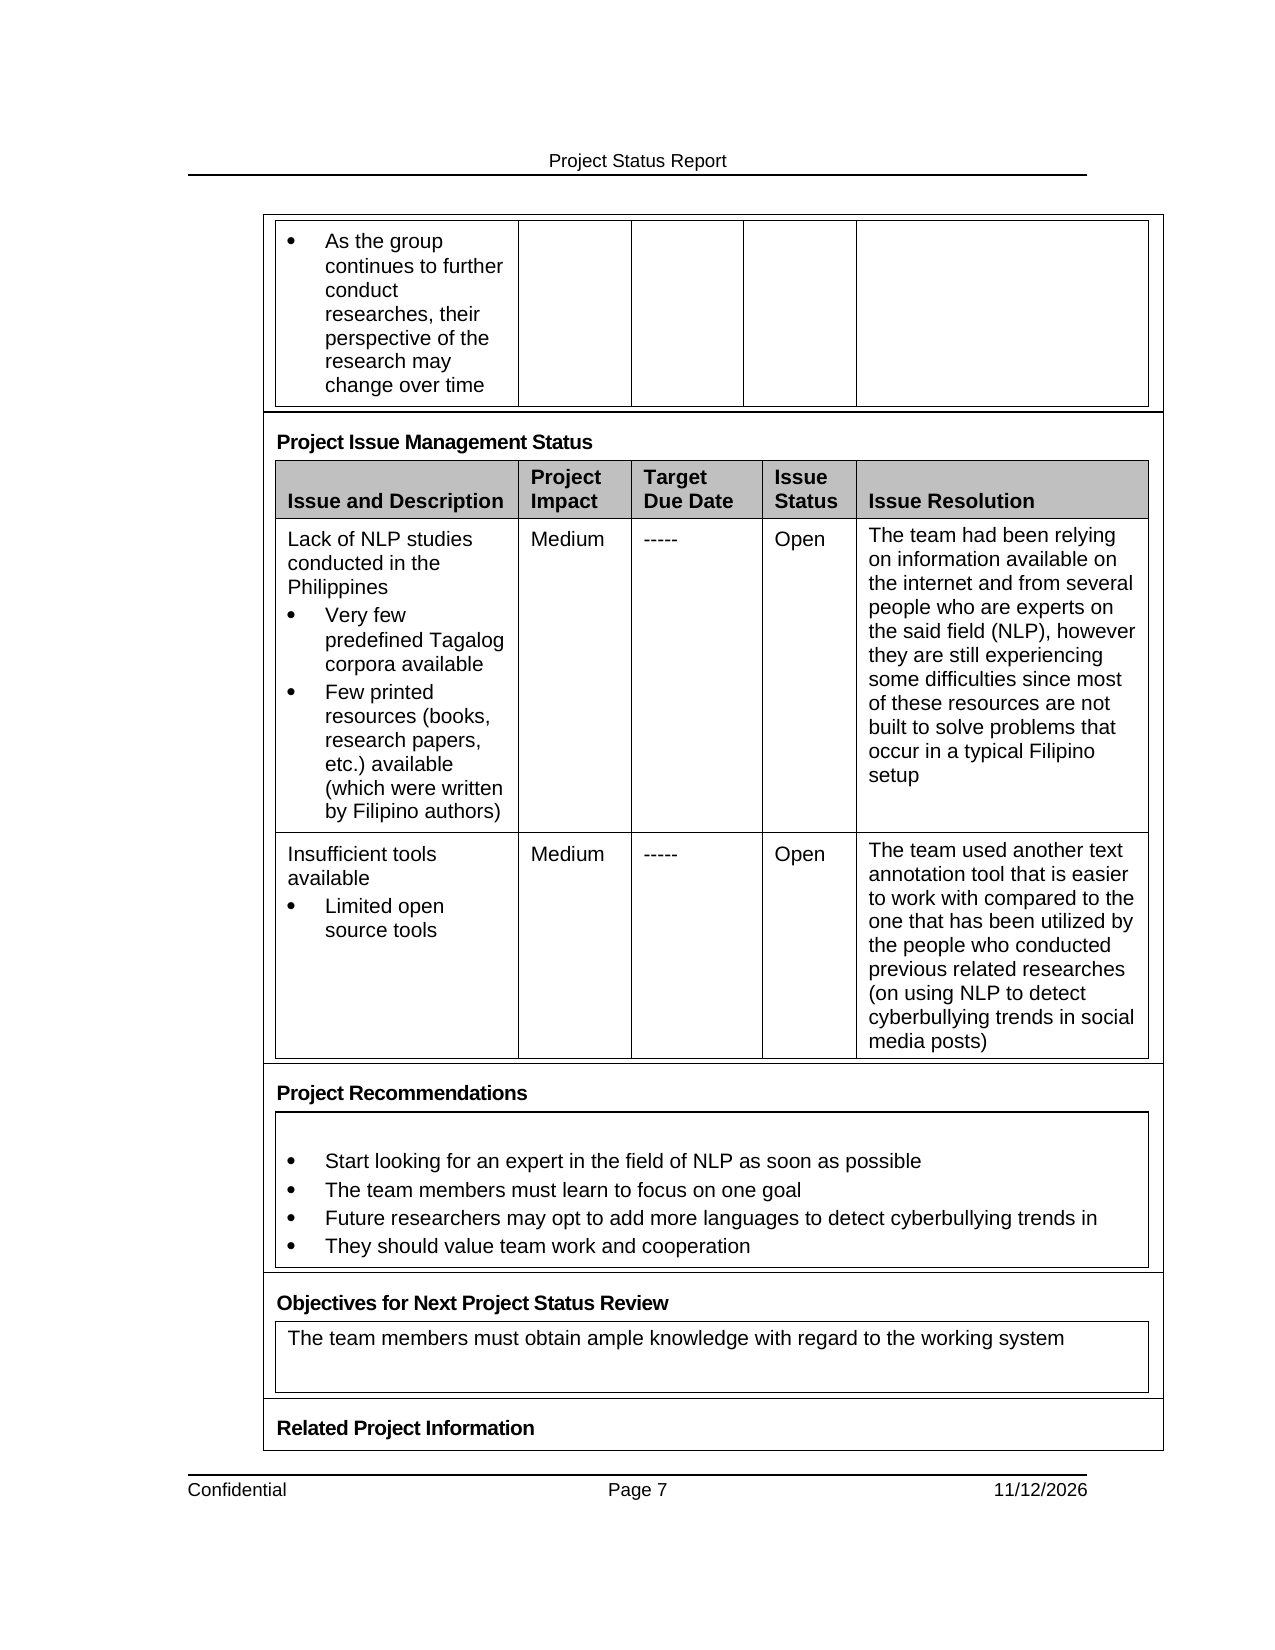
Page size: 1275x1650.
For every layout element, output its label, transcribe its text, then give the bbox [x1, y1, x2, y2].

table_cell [264, 1399, 1163, 1450]
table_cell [264, 215, 1163, 411]
table_cell Project Issue Management Status [264, 413, 1163, 1063]
table_cell Objectives for Next Project Status Review [264, 1273, 1163, 1397]
table_cell Project Recommendations [264, 1064, 1163, 1272]
